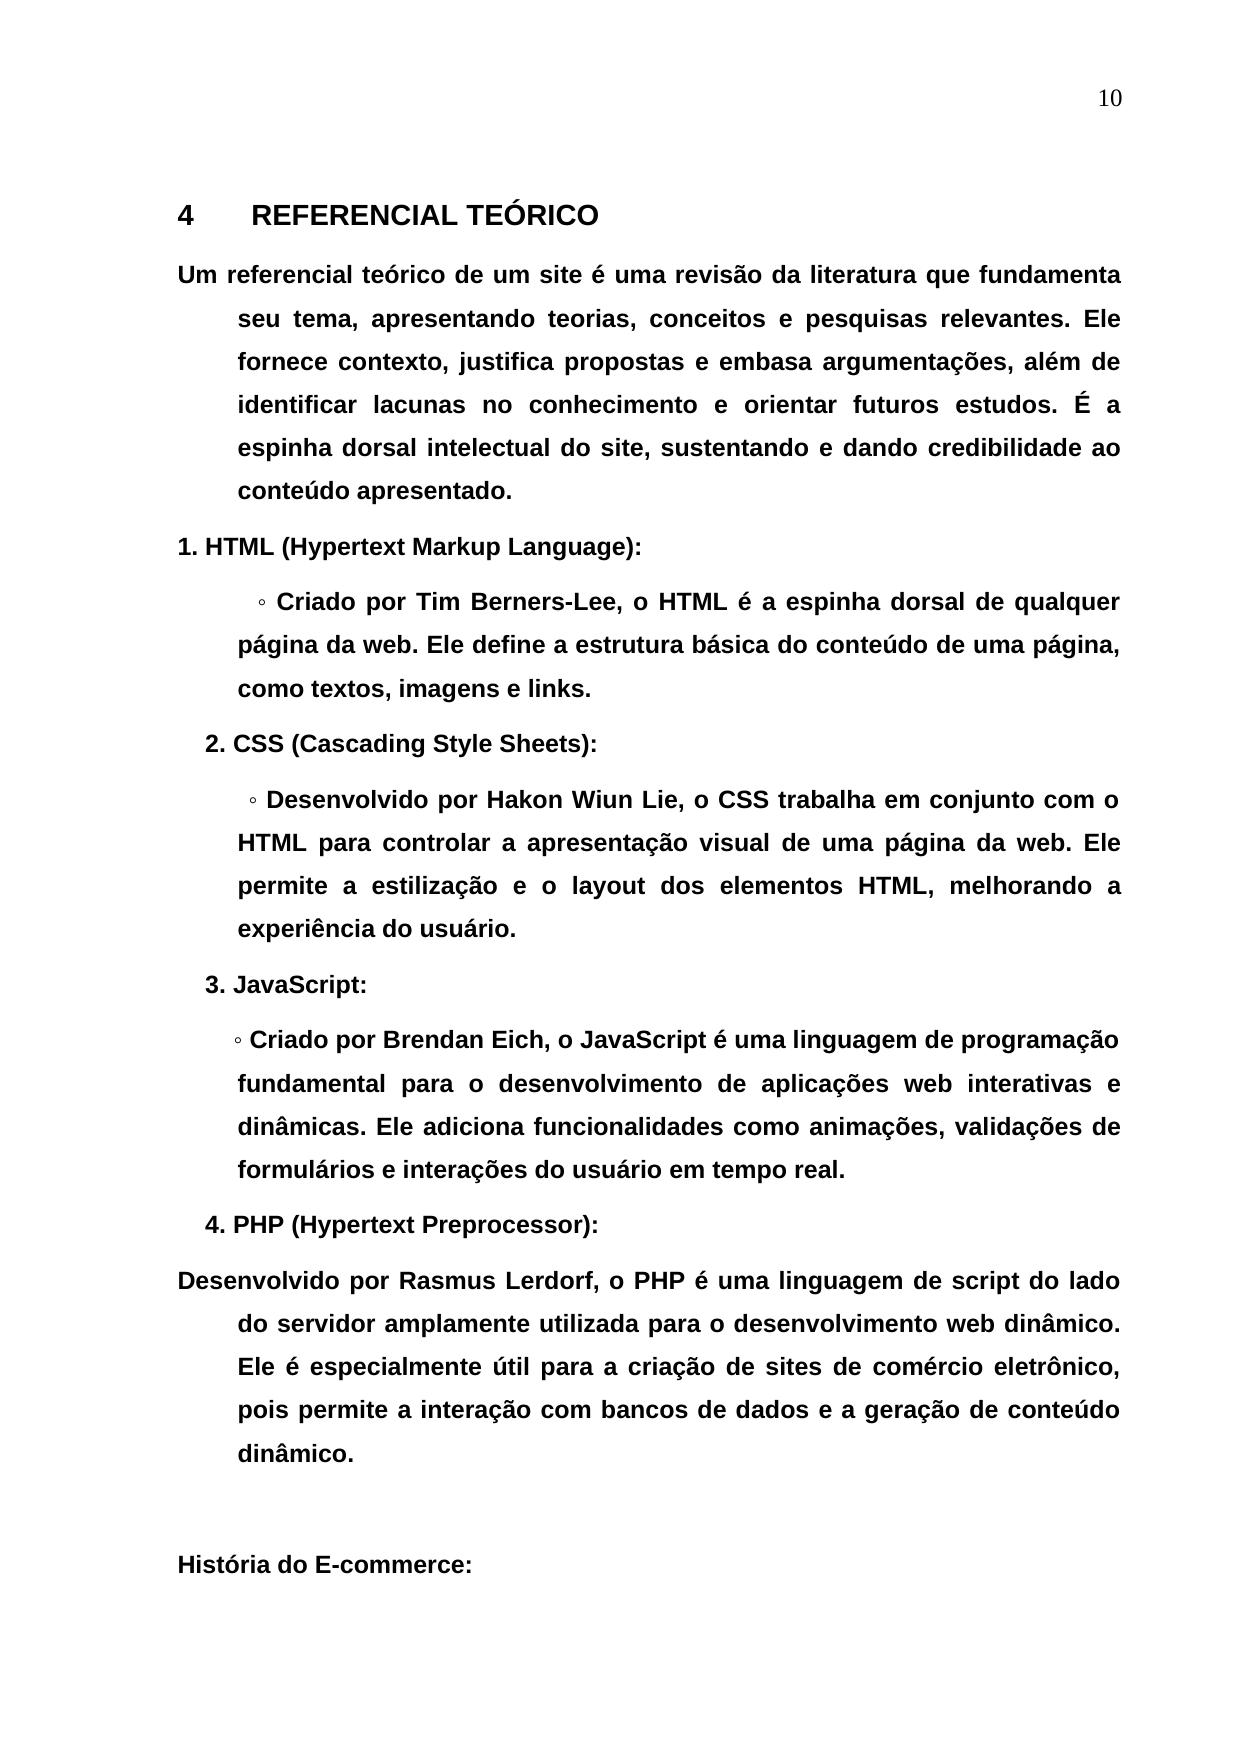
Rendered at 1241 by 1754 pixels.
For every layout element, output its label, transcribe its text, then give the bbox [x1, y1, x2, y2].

subtitle 4 REFERENCIAL TEÓRICO [177, 198, 1122, 231]
subtitle ◦ Criado por Tim Berners-Lee, o HTML é a espinha dorsal de qualquer página da web. Ele define a estrutura básica do conteúdo de uma página, como textos, imagens e links. [177, 587, 1122, 702]
subtitle 3. JavaScript: [177, 970, 1122, 998]
subtitle História do E-commerce: [177, 1550, 1122, 1578]
subtitle Um referencial teórico de um site é uma revisão da literatura que fundamenta seu tema, apresentando teorias, conceitos e pesquisas relevantes. Ele fornece contexto, justifica propostas e embasa argumentações, além de identificar lacunas no conhecimento e orientar futuros estudos. É a espinha dorsal intelectual do site, sustentando e dando credibilidade ao conteúdo apresentado. [177, 260, 1122, 505]
subtitle 2. CSS (Cascading Style Sheets): [177, 729, 1122, 758]
subtitle ◦ Criado por Brendan Eich, o JavaScript é uma linguagem de programação fundamental para o desenvolvimento de aplicações web interativas e dinâmicas. Ele adiciona funcionalidades como animações, validações de formulários e interações do usuário em tempo real. [177, 1025, 1122, 1183]
subtitle 4. PHP (Hypertext Preprocessor): [177, 1210, 1122, 1239]
subtitle ◦ Desenvolvido por Hakon Wiun Lie, o CSS trabalha em conjunto com o HTML para controlar a apresentação visual de uma página da web. Ele permite a estilização e o layout dos elementos HTML, melhorando a experiência do usuário. [177, 785, 1122, 943]
subtitle Desenvolvido por Rasmus Lerdorf, o PHP é uma linguagem de script do lado do servidor amplamente utilizada para o desenvolvimento web dinâmico. Ele é especialmente útil para a criação de sites de comércio eletrônico, pois permite a interação com bancos de dados e a geração de conteúdo dinâmico. [177, 1266, 1122, 1467]
subtitle 1. HTML (Hypertext Markup Language): [177, 532, 1122, 560]
